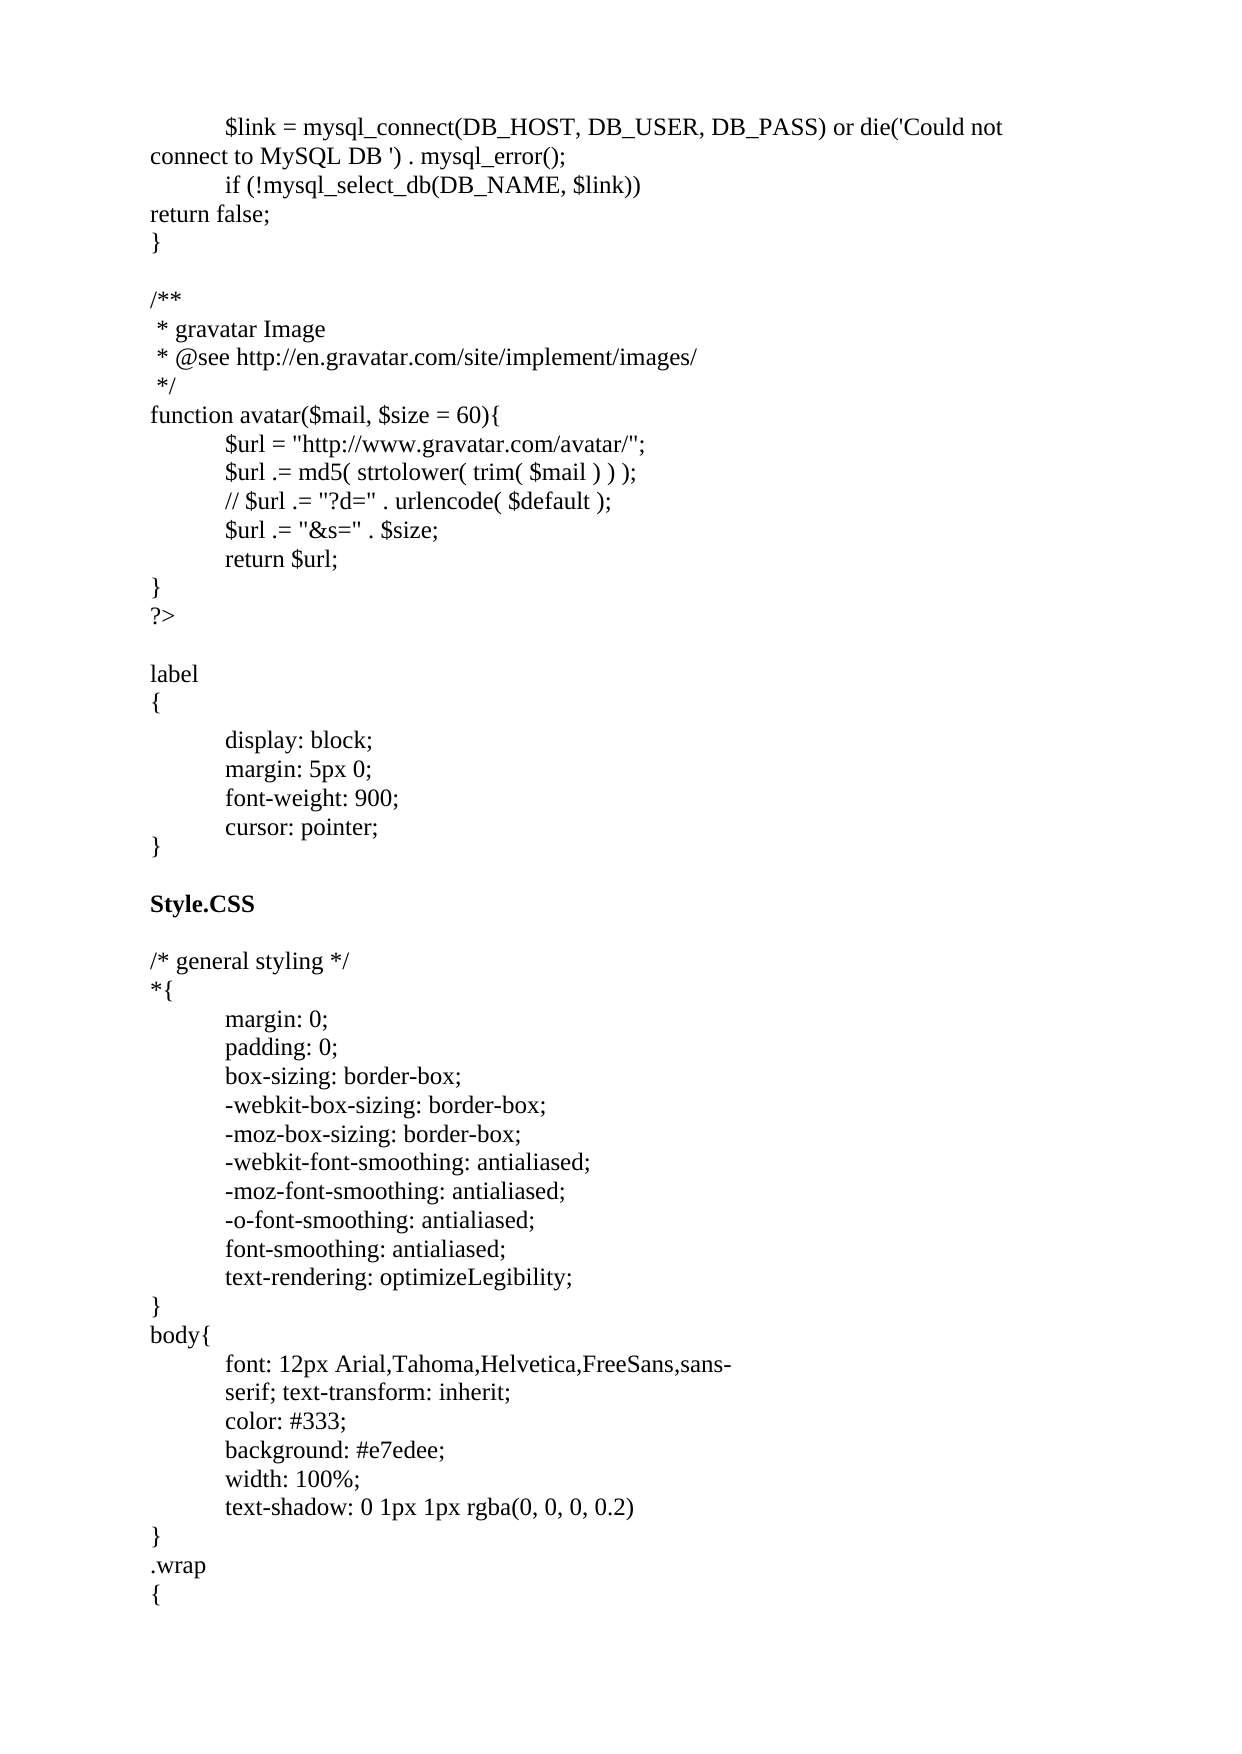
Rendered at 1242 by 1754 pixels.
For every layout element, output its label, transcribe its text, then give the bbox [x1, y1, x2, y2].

list gravatar Image [156, 314, 1139, 342]
text text-rendering: optimizeLegibility; [225, 1262, 1139, 1291]
text font-weight: 900; cursor: pointer; [225, 783, 401, 841]
text margin: 0; [225, 1004, 1139, 1032]
text .wrap{ [150, 1550, 218, 1607]
text $link = mysql_connect(DB_HOST, DB_USER, DB_PASS) or die('Could not connect to MySQL DB ') . mysql_error(); [150, 112, 1083, 170]
text function avatar($mail, $size = 60){ [150, 400, 1139, 429]
text */ [156, 371, 1139, 400]
text /* general styling */ [150, 946, 1139, 975]
text label [150, 659, 203, 687]
text /** [150, 285, 1139, 314]
text { [150, 687, 203, 716]
text $url .= "&s=" . $size; return $url; [225, 515, 441, 572]
text -moz-font-smoothing: antialiased; [225, 1176, 1139, 1205]
text if (!mysql_select_db(DB_NAME, $link)) return false; [150, 170, 643, 227]
text // $url .= "?d=" . urlencode( $default ); [225, 486, 1139, 515]
subtitle Style.CSS [150, 889, 1139, 917]
text padding: 0; [225, 1032, 1139, 1061]
text color: #333; background: #e7edee; width: 100%; [225, 1406, 447, 1492]
text } [150, 831, 203, 860]
text display: block; margin: 5px 0; [225, 726, 375, 783]
text text-shadow: 0 1px 1px rgba(0, 0, 0, 0.2) [225, 1492, 1139, 1521]
text *{ [150, 975, 1139, 1004]
text ?> [150, 601, 1139, 630]
text } [150, 1291, 218, 1320]
list @see http://en.gravatar.com/site/implement/images/ [156, 342, 1139, 371]
text -webkit-font-smoothing: antialiased; [225, 1147, 1139, 1176]
text $url = "http://www.gravatar.com/avatar/"; [225, 429, 1139, 457]
text } [150, 572, 1139, 601]
text body{ [150, 1320, 218, 1349]
text } [150, 1521, 218, 1550]
text -webkit-box-sizing: border-box; [225, 1090, 1139, 1119]
text $url .= md5( strtolower( trim( $mail ) ) ); [225, 457, 1139, 486]
text } [150, 227, 1139, 256]
text -moz-box-sizing: border-box; [225, 1119, 1139, 1147]
text box-sizing: border-box; [225, 1061, 1139, 1090]
text font: 12px Arial,Tahoma,Helvetica,FreeSans,sans-serif; text-transform: inherit; [225, 1349, 782, 1406]
text -o-font-smoothing: antialiased; font-smoothing: antialiased; [225, 1205, 536, 1262]
